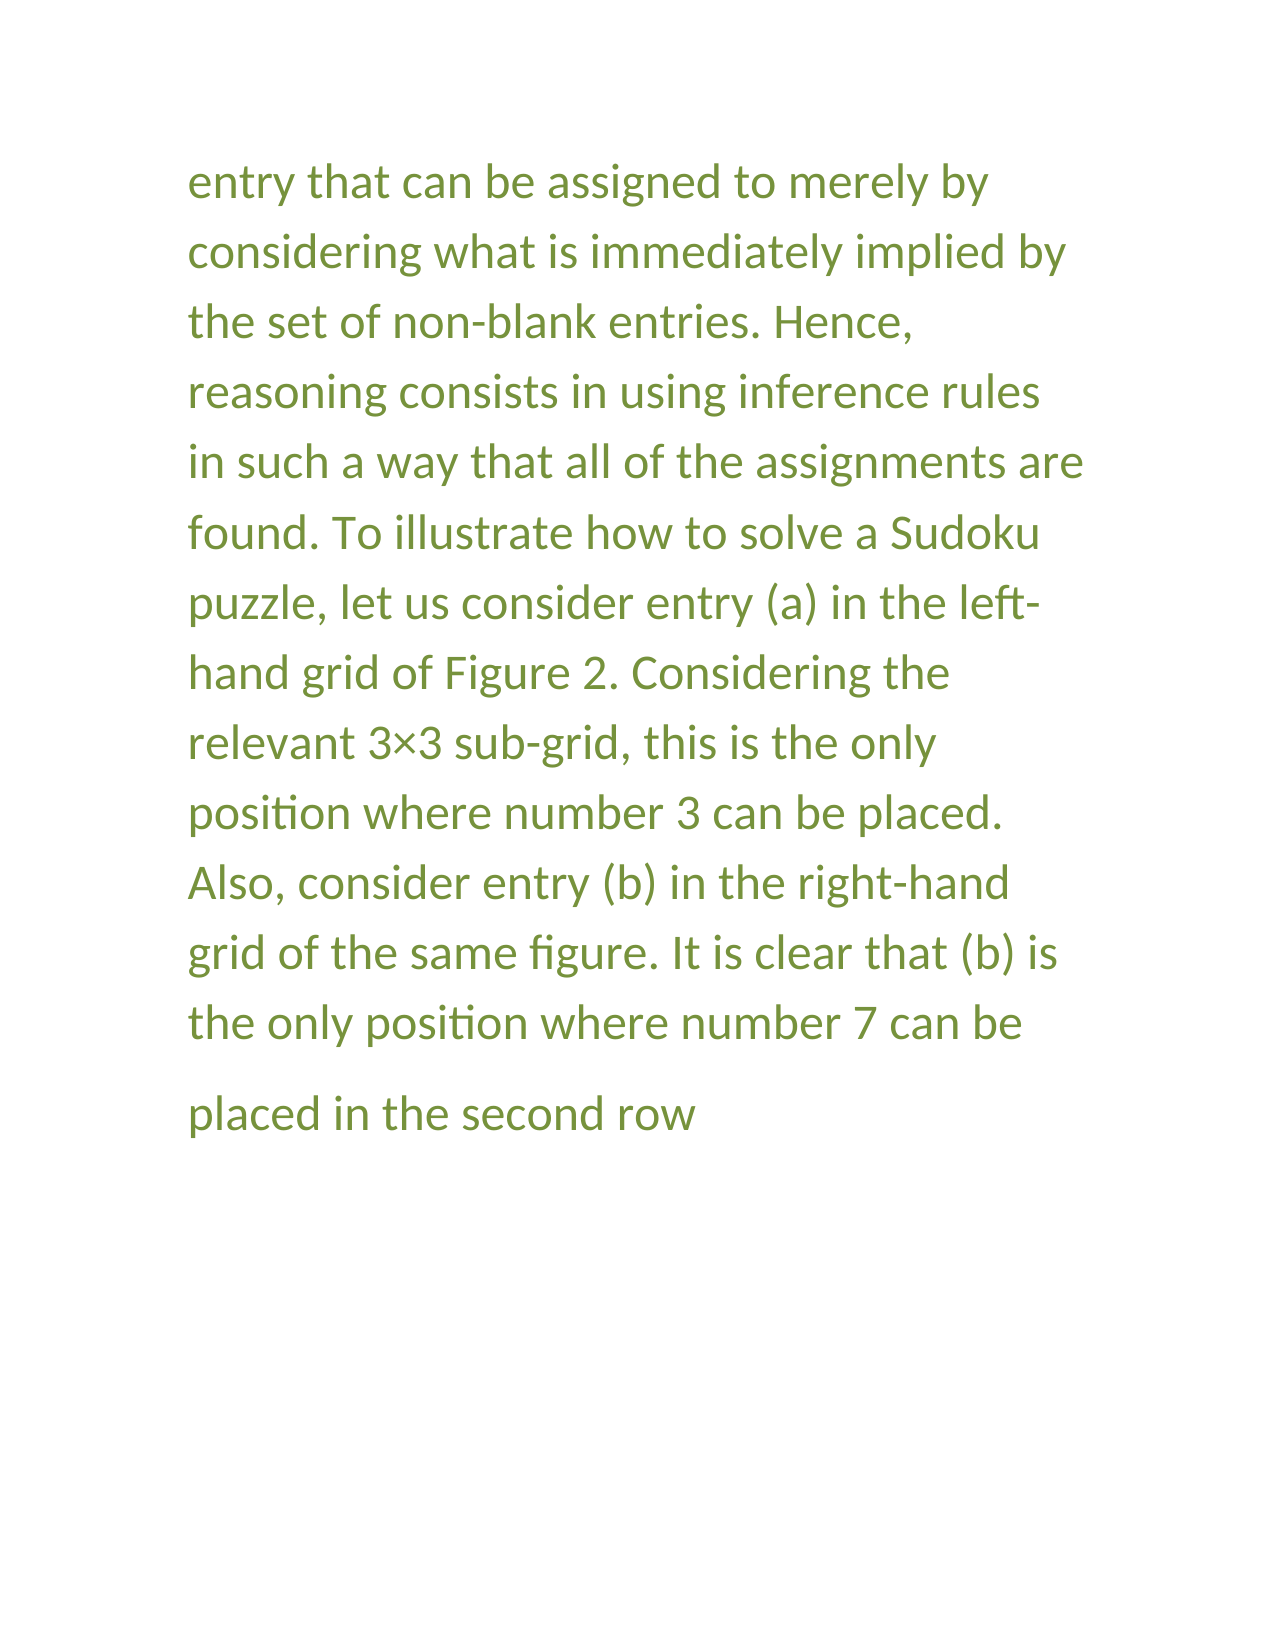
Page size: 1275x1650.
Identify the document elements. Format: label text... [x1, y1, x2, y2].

text placed in the second row [187, 1082, 1087, 1143]
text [187, 150, 1087, 1052]
